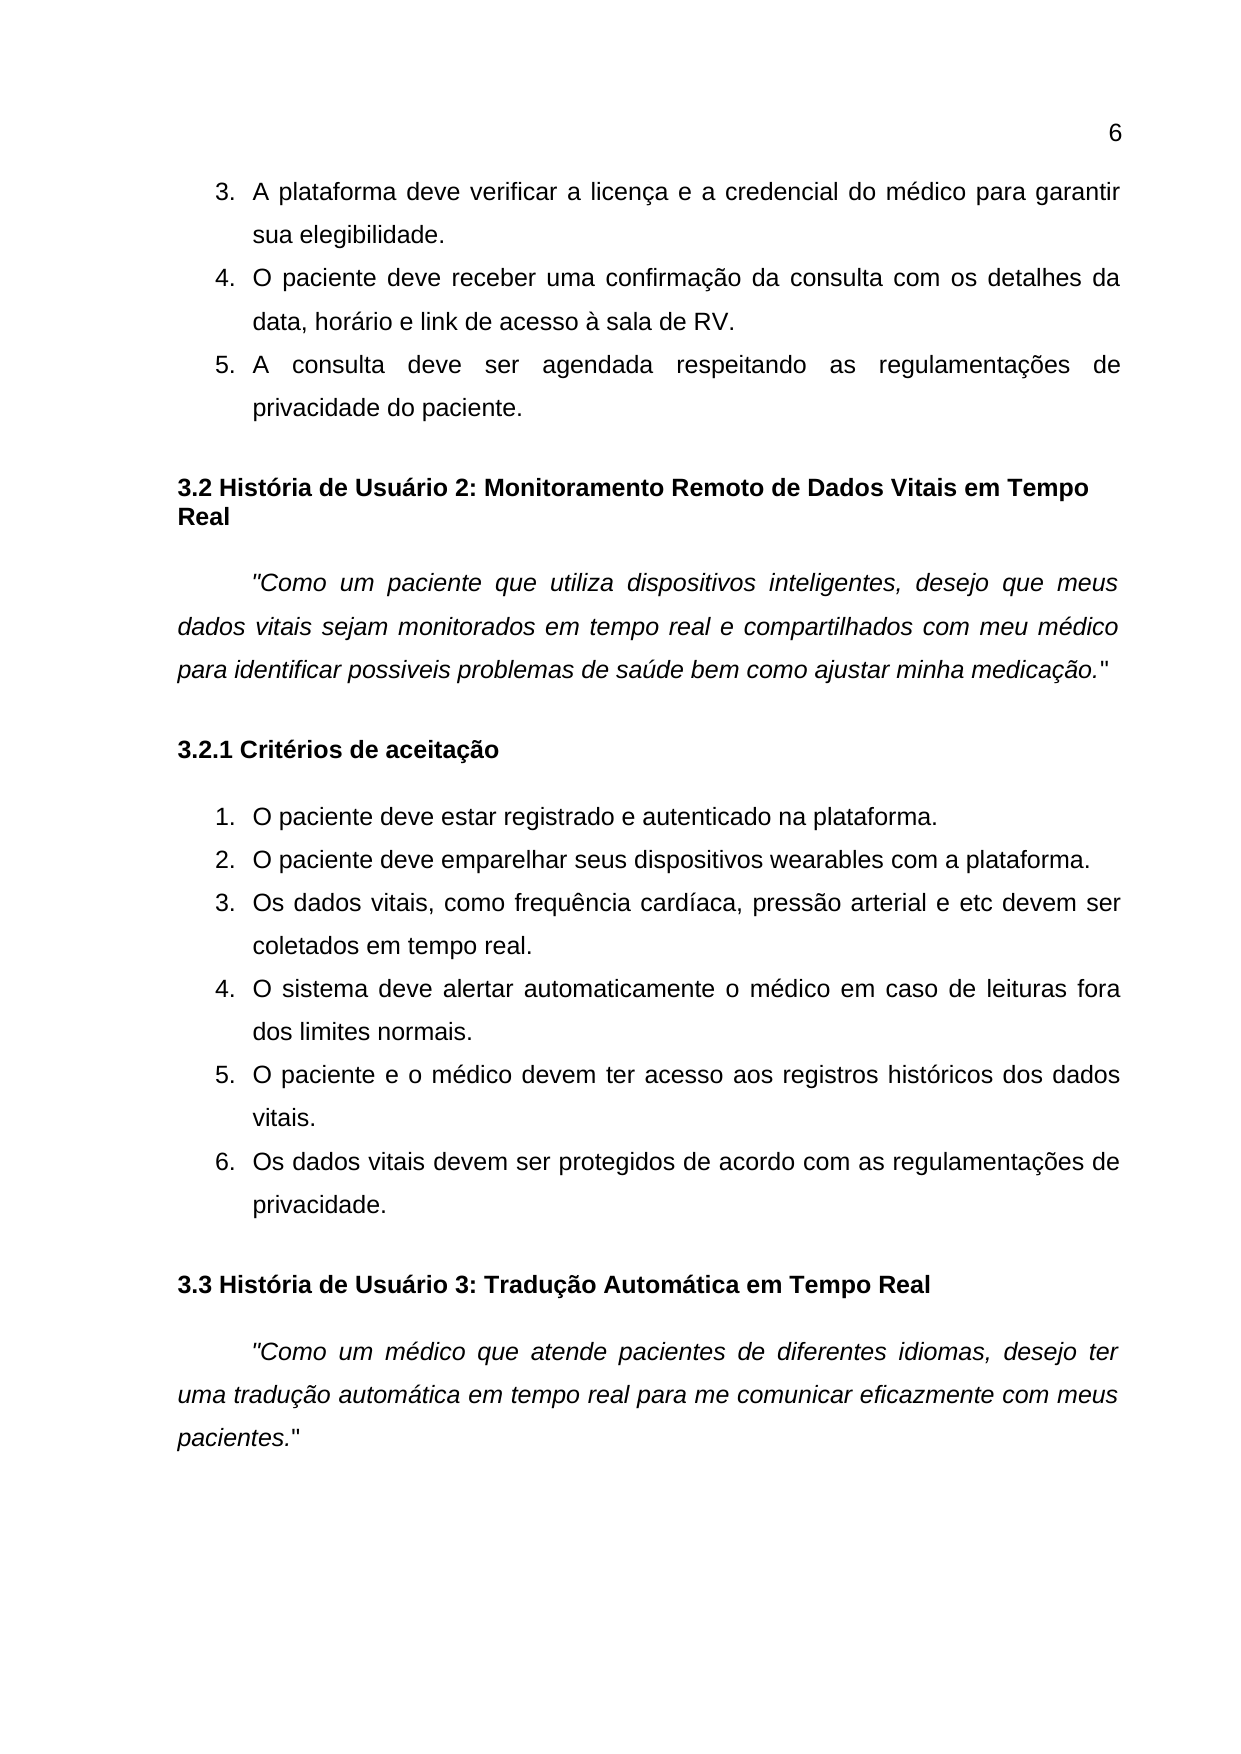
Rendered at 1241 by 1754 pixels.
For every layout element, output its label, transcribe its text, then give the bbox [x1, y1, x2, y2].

list Os dados vitais devem ser protegidos de acordo com as regulamentações de privacidade. [215, 1147, 1122, 1218]
list O paciente deve emparelhar seus dispositivos wearables com a plataforma. [215, 845, 1122, 873]
list A consulta deve ser agendada respeitando as regulamentações de privacidade do paciente. [215, 350, 1122, 422]
list O paciente e o médico devem ter acesso aos registros históricos dos dados vitais. [215, 1060, 1122, 1132]
subtitle 3.2.1 Critérios de aceitação [177, 735, 1122, 764]
subtitle 3.2 História de Usuário 2: Monitoramento Remoto de Dados Vitais em Tempo Real [177, 473, 1122, 531]
text "Como um paciente que utiliza dispositivos inteligentes, desejo que meus dados vitais sejam monitorados em tempo real e compartilhados com meu médico para identificar possiveis problemas de saúde bem como ajustar minha medicação." [177, 568, 1122, 683]
list O paciente deve receber uma confirmação da consulta com os detalhes da data, horário e link de acesso à sala de RV. [215, 263, 1122, 335]
subtitle 3.3 História de Usuário 3: Tradução Automática em Tempo Real [177, 1270, 1122, 1299]
list O sistema deve alertar automaticamente o médico em caso de leituras fora dos limites normais. [215, 974, 1122, 1046]
list O paciente deve estar registrado e autenticado na plataforma. [215, 802, 1122, 830]
list A plataforma deve verificar a licença e a credencial do médico para garantir sua elegibilidade. [215, 177, 1122, 249]
text "​​Como um médico que atende pacientes de diferentes idiomas, desejo ter uma tradução automática em tempo real para me comunicar eficazmente com meus pacientes." [177, 1337, 1122, 1452]
list Os dados vitais, como frequência cardíaca, pressão arterial e etc devem ser coletados em tempo real. [215, 888, 1122, 960]
